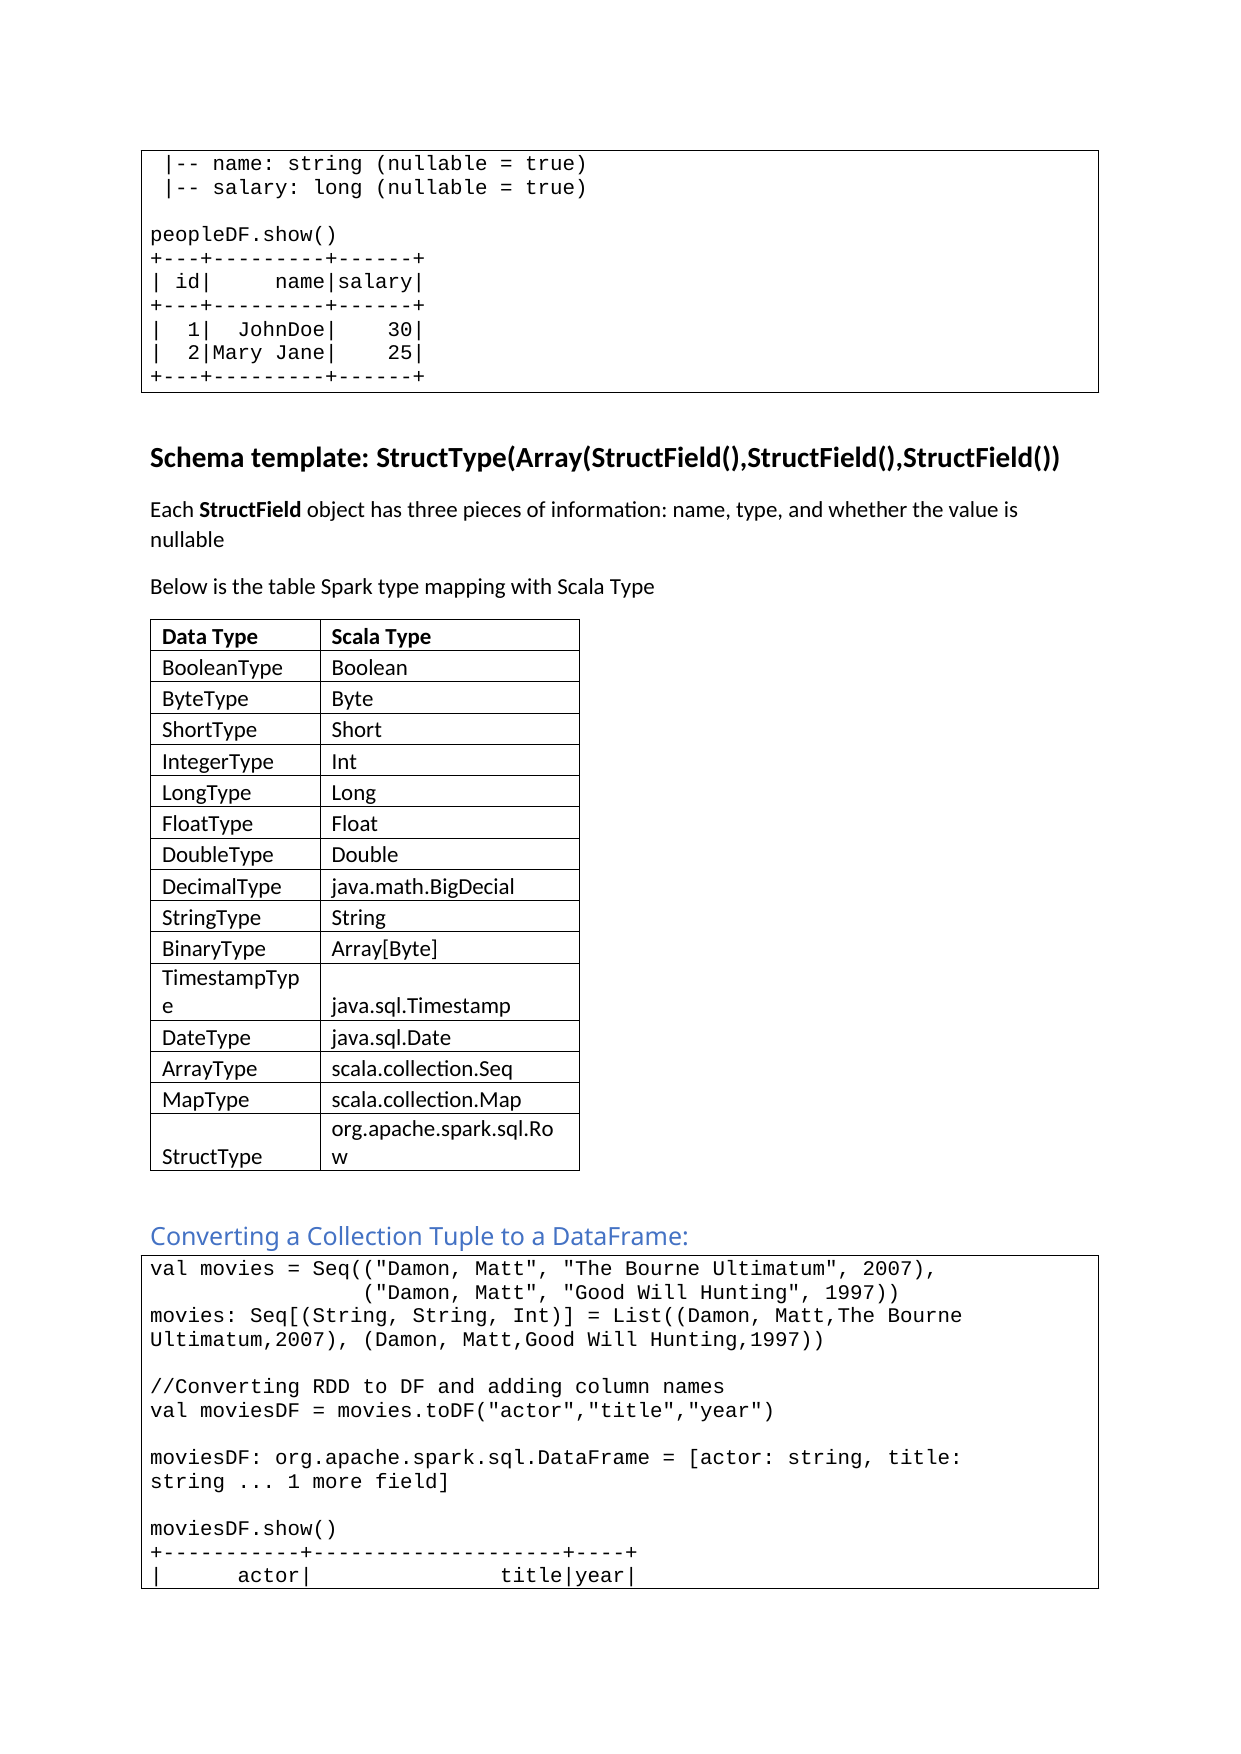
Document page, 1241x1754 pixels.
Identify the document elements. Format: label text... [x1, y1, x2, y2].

text +-----------+--------------------+----+ [150, 1542, 1090, 1566]
table_cell Short [321, 714, 579, 744]
text moviesDF: org.apache.spark.sql.DataFrame = [actor: string, title: string ... 1 more field] [150, 1447, 1090, 1494]
text | 1| JohnDoe| 30| [150, 319, 1090, 342]
table_cell String [321, 901, 579, 931]
table_cell org.apache.spark.sql.Row [321, 1114, 579, 1170]
table_cell StringType [151, 901, 320, 931]
table_cell IntegerType [151, 745, 320, 775]
table_cell DoubleType [151, 839, 320, 869]
text +---+---------+------+ [150, 248, 1090, 271]
table_cell Boolean [321, 651, 579, 681]
text |-- name: string (nullable = true) [142, 151, 1098, 177]
table_cell StructType [151, 1114, 320, 1170]
text moviesDF.show() [150, 1518, 1090, 1542]
text |-- salary: long (nullable = true) [150, 177, 1090, 200]
table_cell DateType [151, 1021, 320, 1051]
text Schema template: StructType(Array(StructField(),StructField(),StructField()) [150, 439, 1090, 475]
text movies: Seq[(String, String, Int)] = List((Damon, Matt,The Bourne Ultimatum,2007), (Damon, Matt,Good Will Hunting,1997)) [150, 1305, 1090, 1353]
table_cell Long [321, 776, 579, 806]
table_cell FloatType [151, 807, 320, 837]
text +---+---------+------+ [150, 295, 1090, 319]
table_cell Array[Byte] [321, 932, 579, 962]
text val movies = Seq(("Damon, Matt", "The Bourne Ultimatum", 2007), [142, 1256, 1098, 1282]
table_cell MapType [151, 1083, 320, 1113]
table_cell DecimalType [151, 870, 320, 900]
text | 2|Mary Jane| 25| [150, 342, 1090, 363]
table_cell Byte [321, 682, 579, 712]
text Below is the table Spark type mapping with Scala Type [150, 572, 1090, 600]
table_cell ByteType [151, 682, 320, 712]
table_cell Int [321, 745, 579, 775]
table_cell TimestampType [151, 964, 320, 1019]
table_cell Double [321, 839, 579, 869]
table_cell java.math.BigDecial [321, 870, 579, 900]
table_header Scala Type [321, 620, 579, 650]
text val moviesDF = movies.toDF("actor","title","year") [150, 1400, 1090, 1424]
text | actor| title|year| [150, 1566, 1090, 1588]
table_cell LongType [151, 776, 320, 806]
table_cell BinaryType [151, 932, 320, 962]
text Each StructField object has three pieces of information: name, type, and whether the value is nullable [150, 495, 1090, 553]
text ("Damon, Matt", "Good Will Hunting", 1997)) [150, 1282, 1090, 1305]
text +---+---------+------+ [142, 363, 1098, 392]
table_cell Float [321, 807, 579, 837]
subtitle Converting a Collection Tuple to a DataFrame: [150, 1218, 1090, 1252]
table_cell ShortType [151, 714, 320, 744]
table_cell java.sql.Timestamp [321, 964, 579, 1019]
text | id| name|salary| [150, 271, 1090, 295]
text peopleDF.show() [150, 224, 1090, 248]
table_cell ArrayType [151, 1052, 320, 1082]
table_header Data Type [151, 620, 320, 650]
table_cell scala.collection.Seq [321, 1052, 579, 1082]
table_cell BooleanType [151, 651, 320, 681]
text //Converting RDD to DF and adding column names [150, 1376, 1090, 1400]
table_cell scala.collection.Map [321, 1083, 579, 1113]
table_cell java.sql.Date [321, 1021, 579, 1051]
